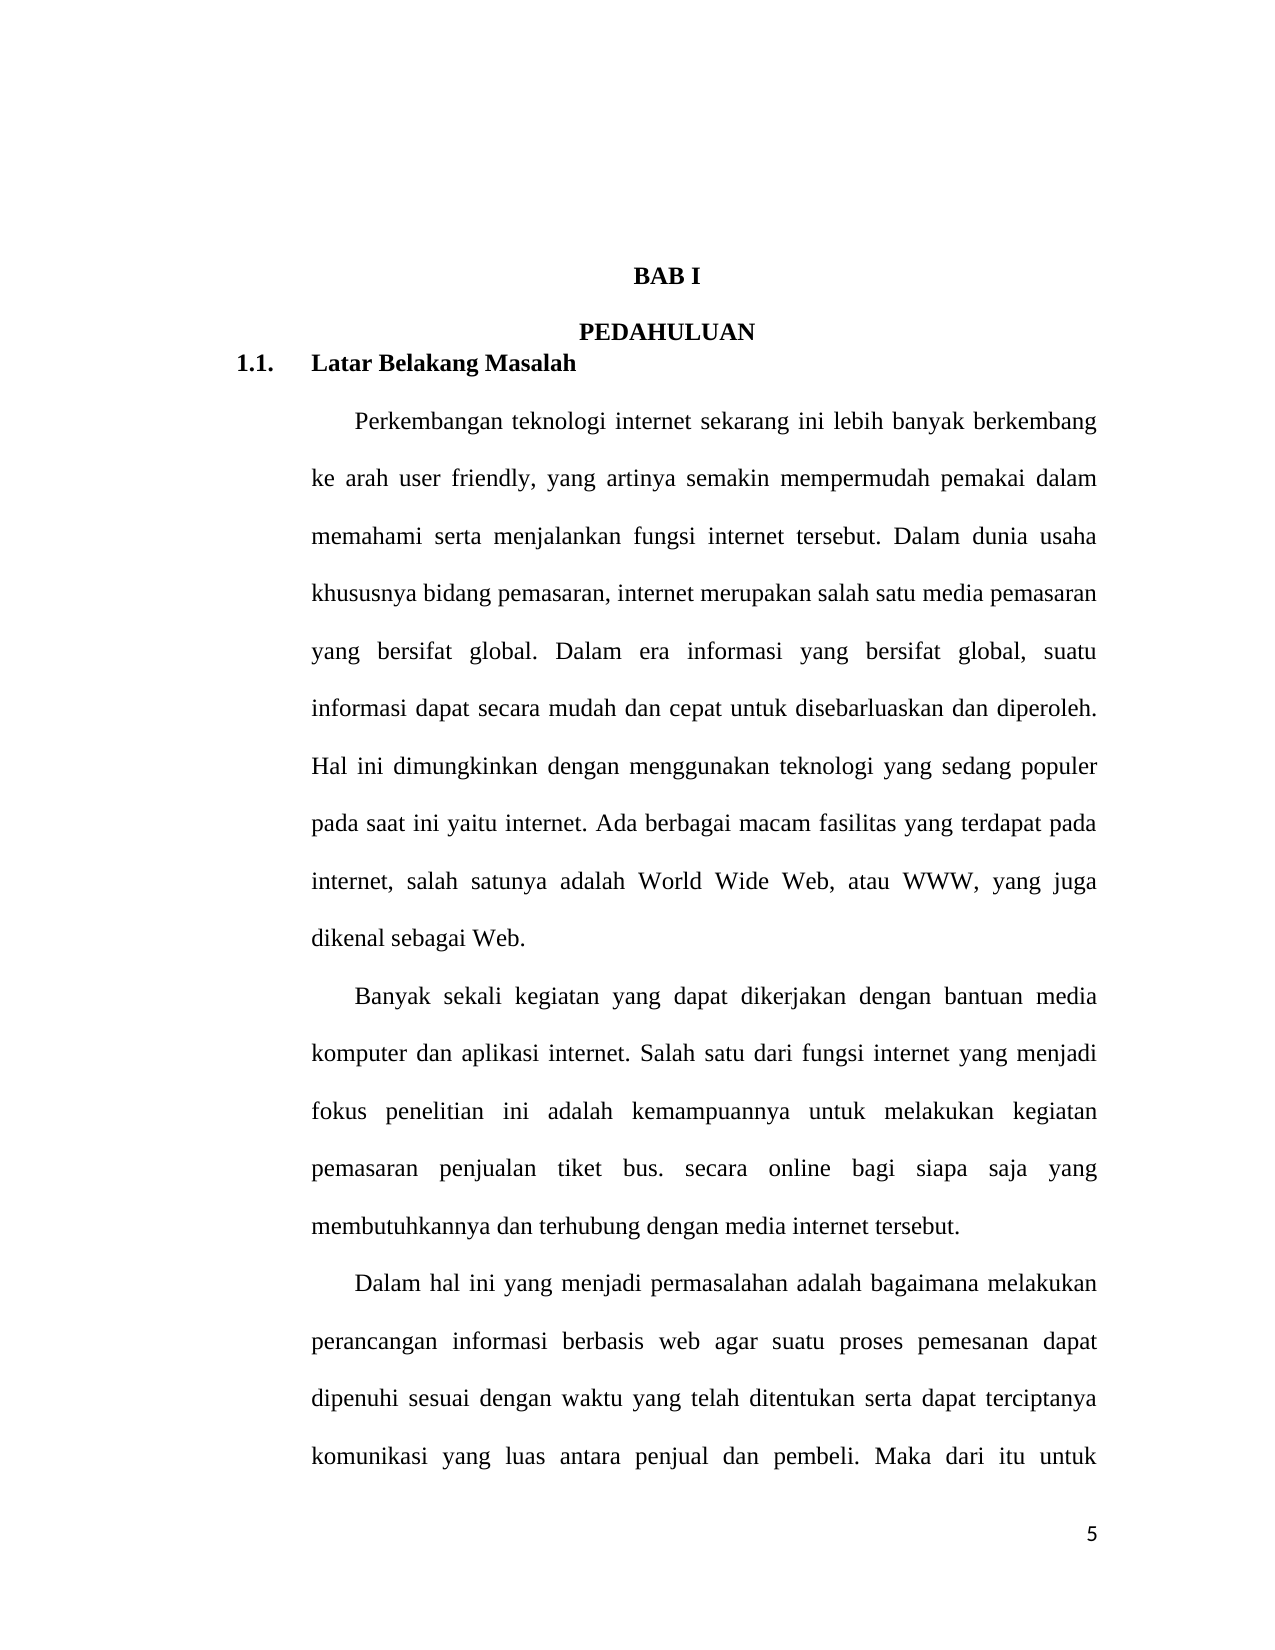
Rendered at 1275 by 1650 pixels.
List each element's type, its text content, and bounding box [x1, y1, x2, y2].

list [311, 1268, 1098, 1469]
list Banyak sekali kegiatan yang dapat dikerjakan dengan bantuan media komputer dan aplikasi internet. Salah satu dari fungsi internet yang menjadi fokus penelitian ini adalah kemampuannya untuk melakukan kegiatan pemasaran penjualan tiket bus. secara online bagi siapa saja yang membutuhkannya dan terhubung dengan media internet tersebut. [311, 981, 1098, 1239]
list Perkembangan teknologi internet sekarang ini lebih banyak berkembang ke arah user friendly, yang artinya semakin mempermudah pemakai dalam memahami serta menjalankan fungsi internet tersebut. Dalam dunia usaha khususnya bidang pemasaran, internet merupakan salah satu media pemasaran yang bersifat global. Dalam era informasi yang bersifat global, suatu informasi dapat secara mudah dan cepat untuk disebarluaskan dan diperoleh. Hal ini dimungkinkan dengan menggunakan teknologi yang sedang populer pada saat ini yaitu internet. Ada berbagai macam fasilitas yang terdapat pada internet, salah satunya adalah World Wide Web, atau WWW, yang juga dikenal sebagai Web. [311, 406, 1098, 952]
subtitle BAB I [236, 261, 1098, 290]
subtitle PEDAHULUAN [236, 317, 1098, 346]
list Latar Belakang Masalah [236, 348, 1098, 377]
